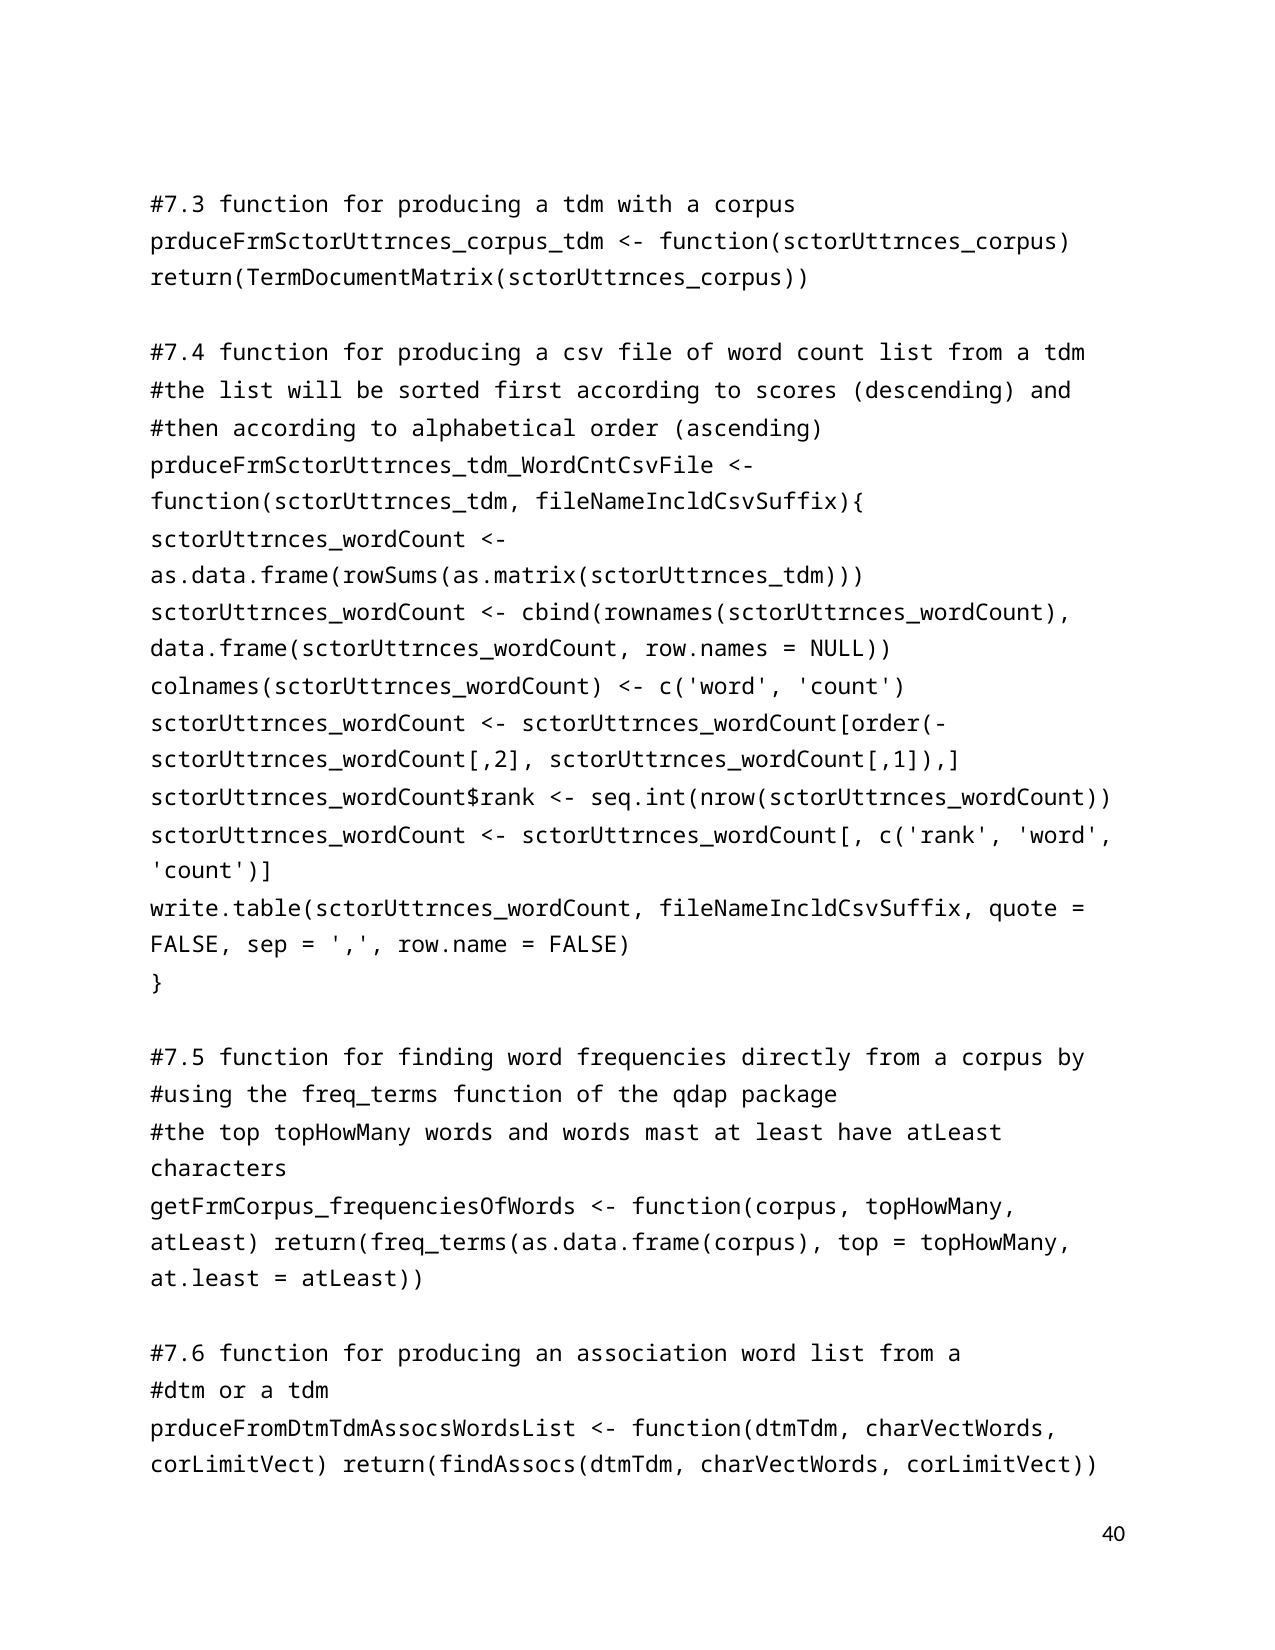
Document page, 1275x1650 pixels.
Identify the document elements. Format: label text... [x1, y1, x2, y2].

text sctorUttrnces_wordCount <- cbind(rownames(sctorUttrnces_wordCount), data.frame(sctorUttrnces_wordCount, row.names = NULL)) [150, 596, 1125, 663]
text } [150, 966, 1125, 997]
text #7.5 function for finding word frequencies directly from a corpus by [150, 1041, 1125, 1072]
text prduceFromDtmTdmAssocsWordsList <- function(dtmTdm, charVectWords, corLimitVect) return(findAssocs(dtmTdm, charVectWords, corLimitVect)) [150, 1412, 1125, 1479]
text sctorUttrnces_wordCount <- sctorUttrnces_wordCount[order(-sctorUttrnces_wordCount[,2], sctorUttrnces_wordCount[,1]),] [150, 707, 1125, 774]
text prduceFrmSctorUttrnces_tdm_WordCntCsvFile <- function(sctorUttrnces_tdm, fileNameIncldCsvSuffix){ [150, 449, 1125, 516]
text #7.3 function for producing a tdm with a corpus [150, 188, 1125, 219]
text #then according to alphabetical order (ascending) [150, 412, 1125, 443]
text getFrmCorpus_frequenciesOfWords <- function(corpus, topHowMany, atLeast) return(freq_terms(as.data.frame(corpus), top = topHowMany, at.least = atLeast)) [150, 1189, 1125, 1293]
text sctorUttrnces_wordCount <- sctorUttrnces_wordCount[, c('rank', 'word', 'count')] [150, 818, 1125, 886]
text sctorUttrnces_wordCount <- as.data.frame(rowSums(as.matrix(sctorUttrnces_tdm))) [150, 523, 1125, 590]
text #using the freq_terms function of the qdap package [150, 1078, 1125, 1110]
text #the list will be sorted first according to scores (descending) and [150, 374, 1125, 405]
text prduceFrmSctorUttrnces_corpus_tdm <- function(sctorUttrnces_corpus) return(TermDocumentMatrix(sctorUttrnces_corpus)) [150, 225, 1125, 292]
text sctorUttrnces_wordCount$rank <- seq.int(nrow(sctorUttrnces_wordCount)) [150, 781, 1125, 812]
text write.table(sctorUttrnces_wordCount, fileNameIncldCsvSuffix, quote = FALSE, sep = ',', row.name = FALSE) [150, 892, 1125, 959]
text #7.4 function for producing a csv file of word count list from a tdm [150, 336, 1125, 368]
text colnames(sctorUttrnces_wordCount) <- c('word', 'count') [150, 670, 1125, 701]
text #7.6 function for producing an association word list from a [150, 1337, 1125, 1368]
text #dtm or a tdm [150, 1374, 1125, 1406]
text #the top topHowMany words and words mast at least have atLeast characters [150, 1116, 1125, 1183]
